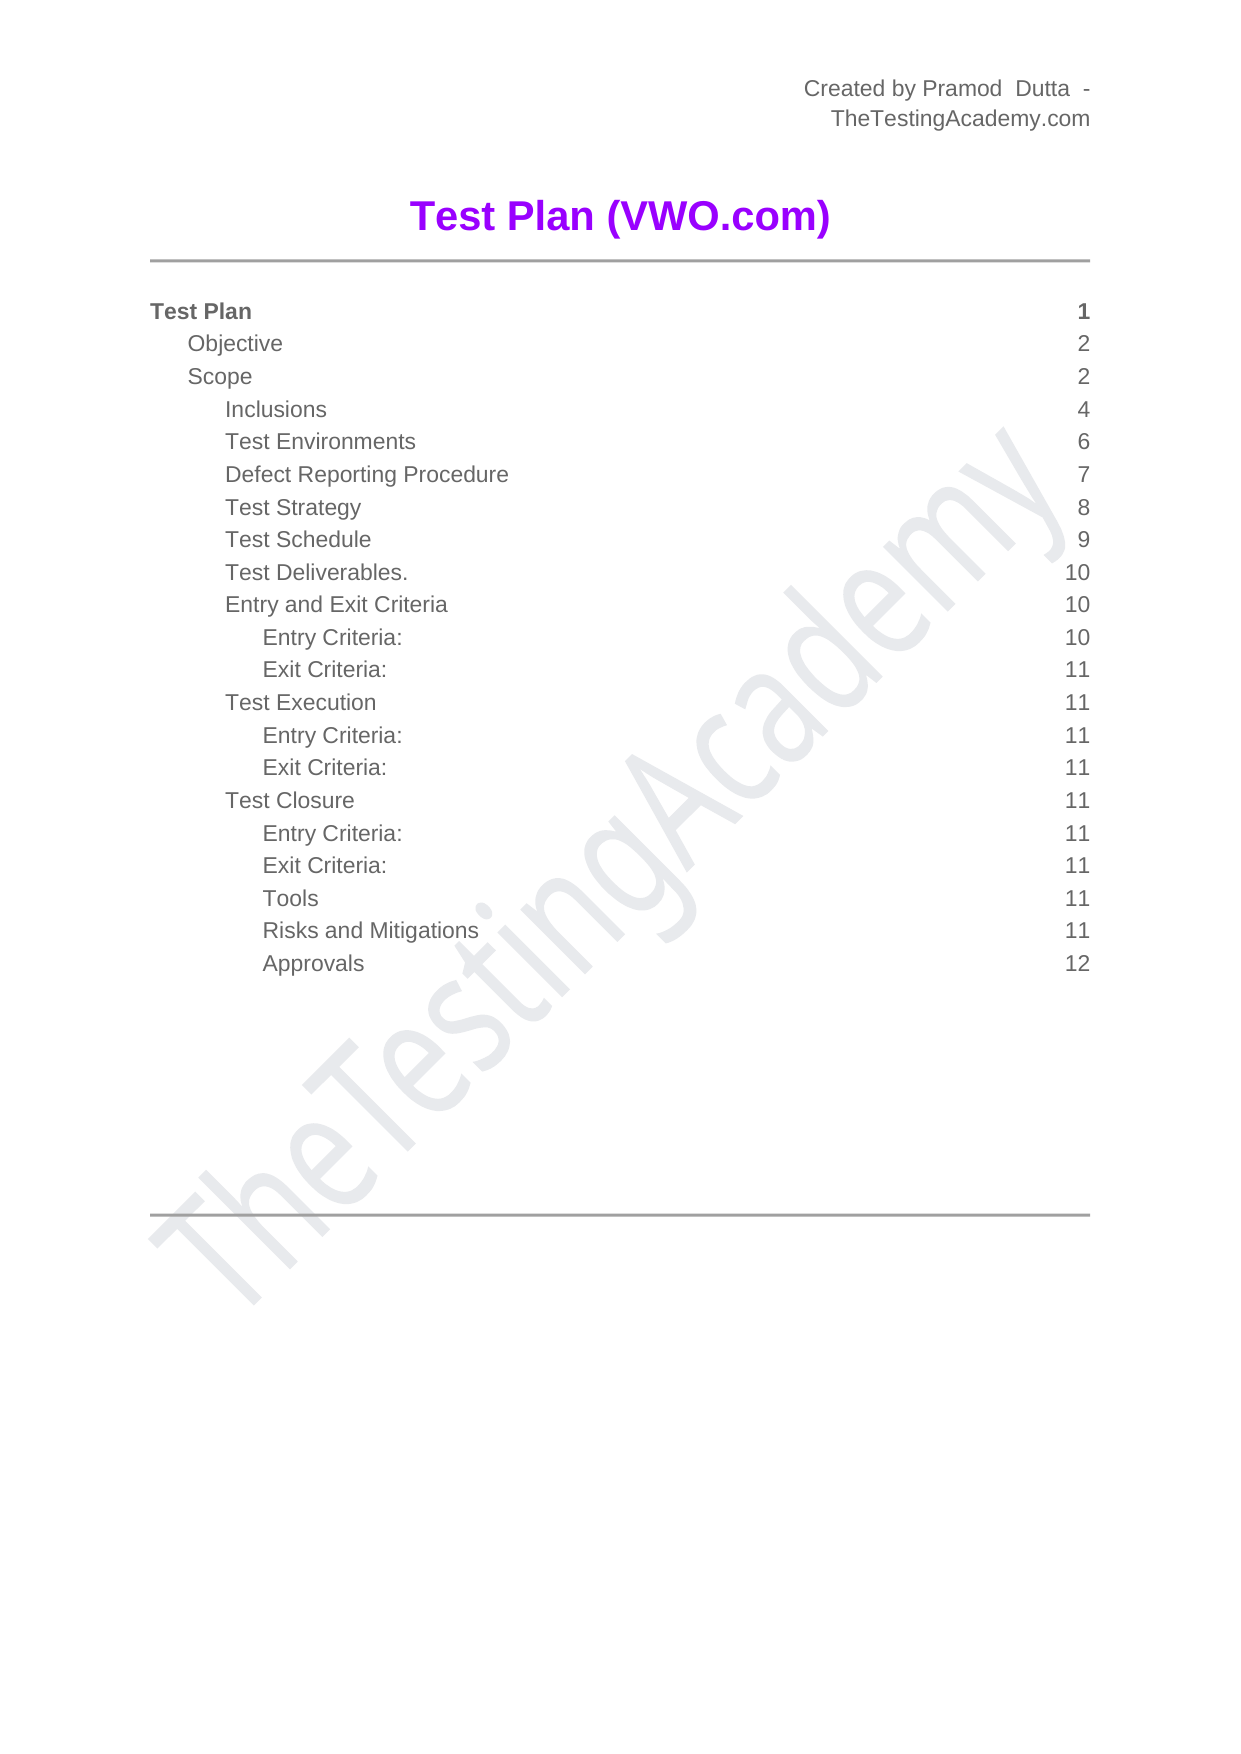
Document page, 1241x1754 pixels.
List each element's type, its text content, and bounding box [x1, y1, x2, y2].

subtitle Test Plan (VWO.com) [150, 192, 1090, 239]
